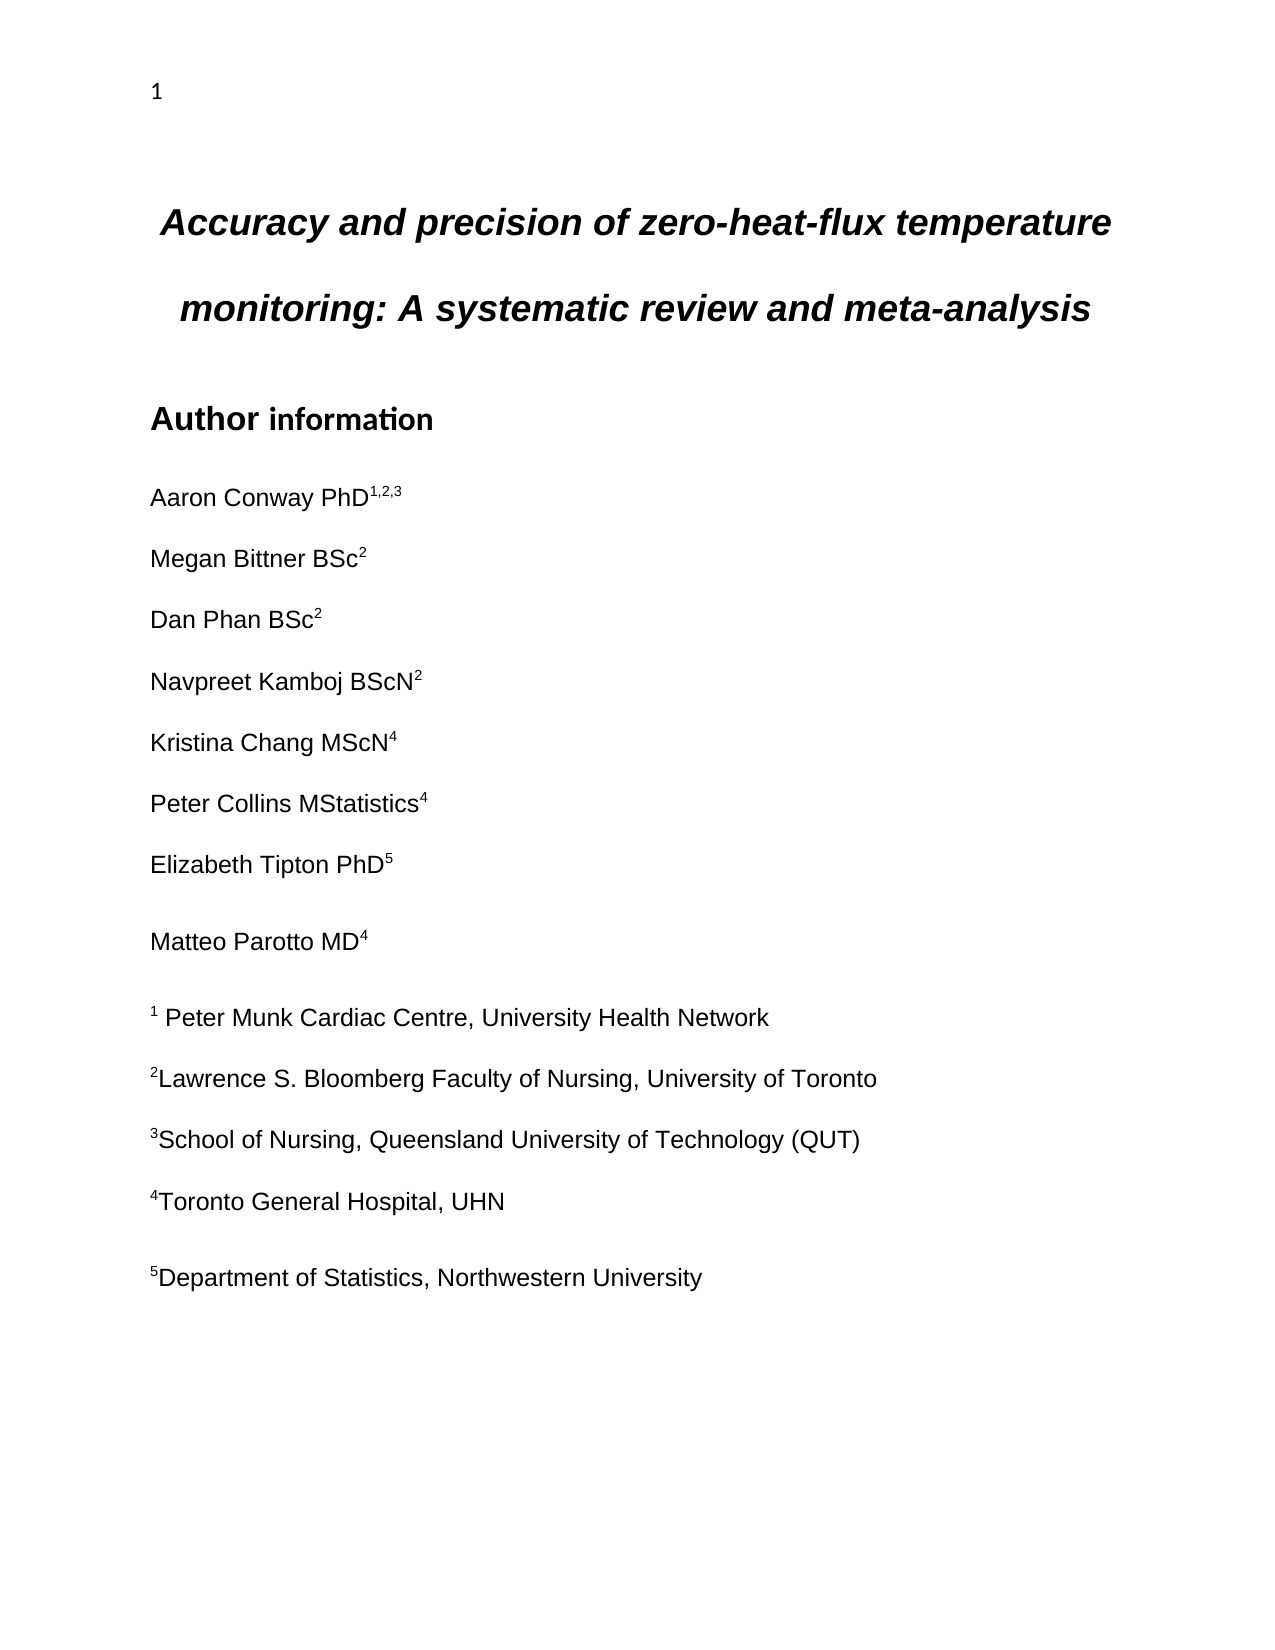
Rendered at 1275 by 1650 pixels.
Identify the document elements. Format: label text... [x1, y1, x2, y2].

title Accuracy and precision of zero-heat-flux temperature monitoring: A systematic review and meta-analysis [150, 200, 1125, 329]
text Elizabeth Tipton PhD5 [150, 850, 1125, 879]
text Kristina Chang MScN4 [150, 728, 1125, 756]
text Megan Bittner BSc2 [150, 544, 1125, 573]
text Aaron Conway PhD1,2,3 [150, 483, 1125, 511]
subtitle Author information [150, 397, 1125, 438]
text Matteo Parotto MD4 [150, 926, 1125, 955]
text 1 Peter Munk Cardiac Centre, University Health Network [150, 1003, 1125, 1031]
text Peter Collins MStatistics4 [150, 789, 1125, 818]
text 2Lawrence S. Bloomberg Faculty of Nursing, University of Toronto [150, 1064, 1125, 1093]
text Navpreet Kamboj BScN2 [150, 666, 1125, 695]
text 3School of Nursing, Queensland University of Technology (QUT) [150, 1125, 1125, 1154]
text 4Toronto General Hospital, UHN [150, 1186, 1125, 1215]
text Dan Phan BSc2 [150, 605, 1125, 634]
text 5Department of Statistics, Northwestern University [150, 1263, 1125, 1291]
